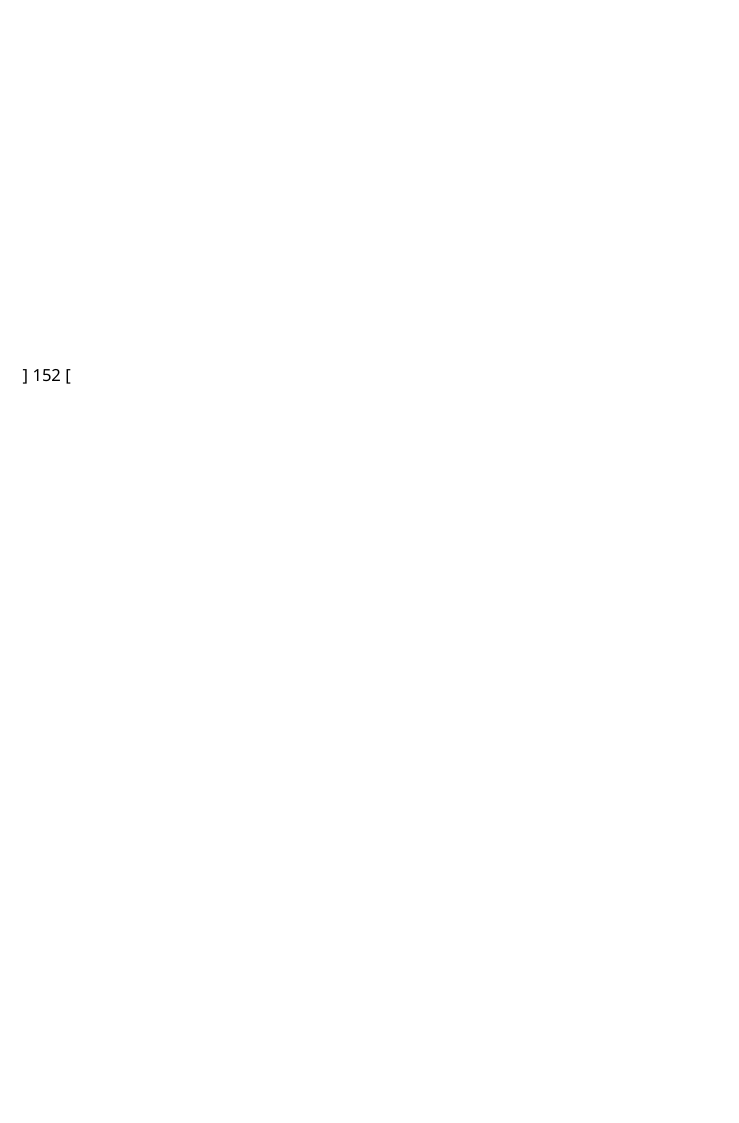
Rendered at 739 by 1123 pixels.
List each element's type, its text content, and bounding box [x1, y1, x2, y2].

text ] 152 [ [22, 363, 638, 386]
